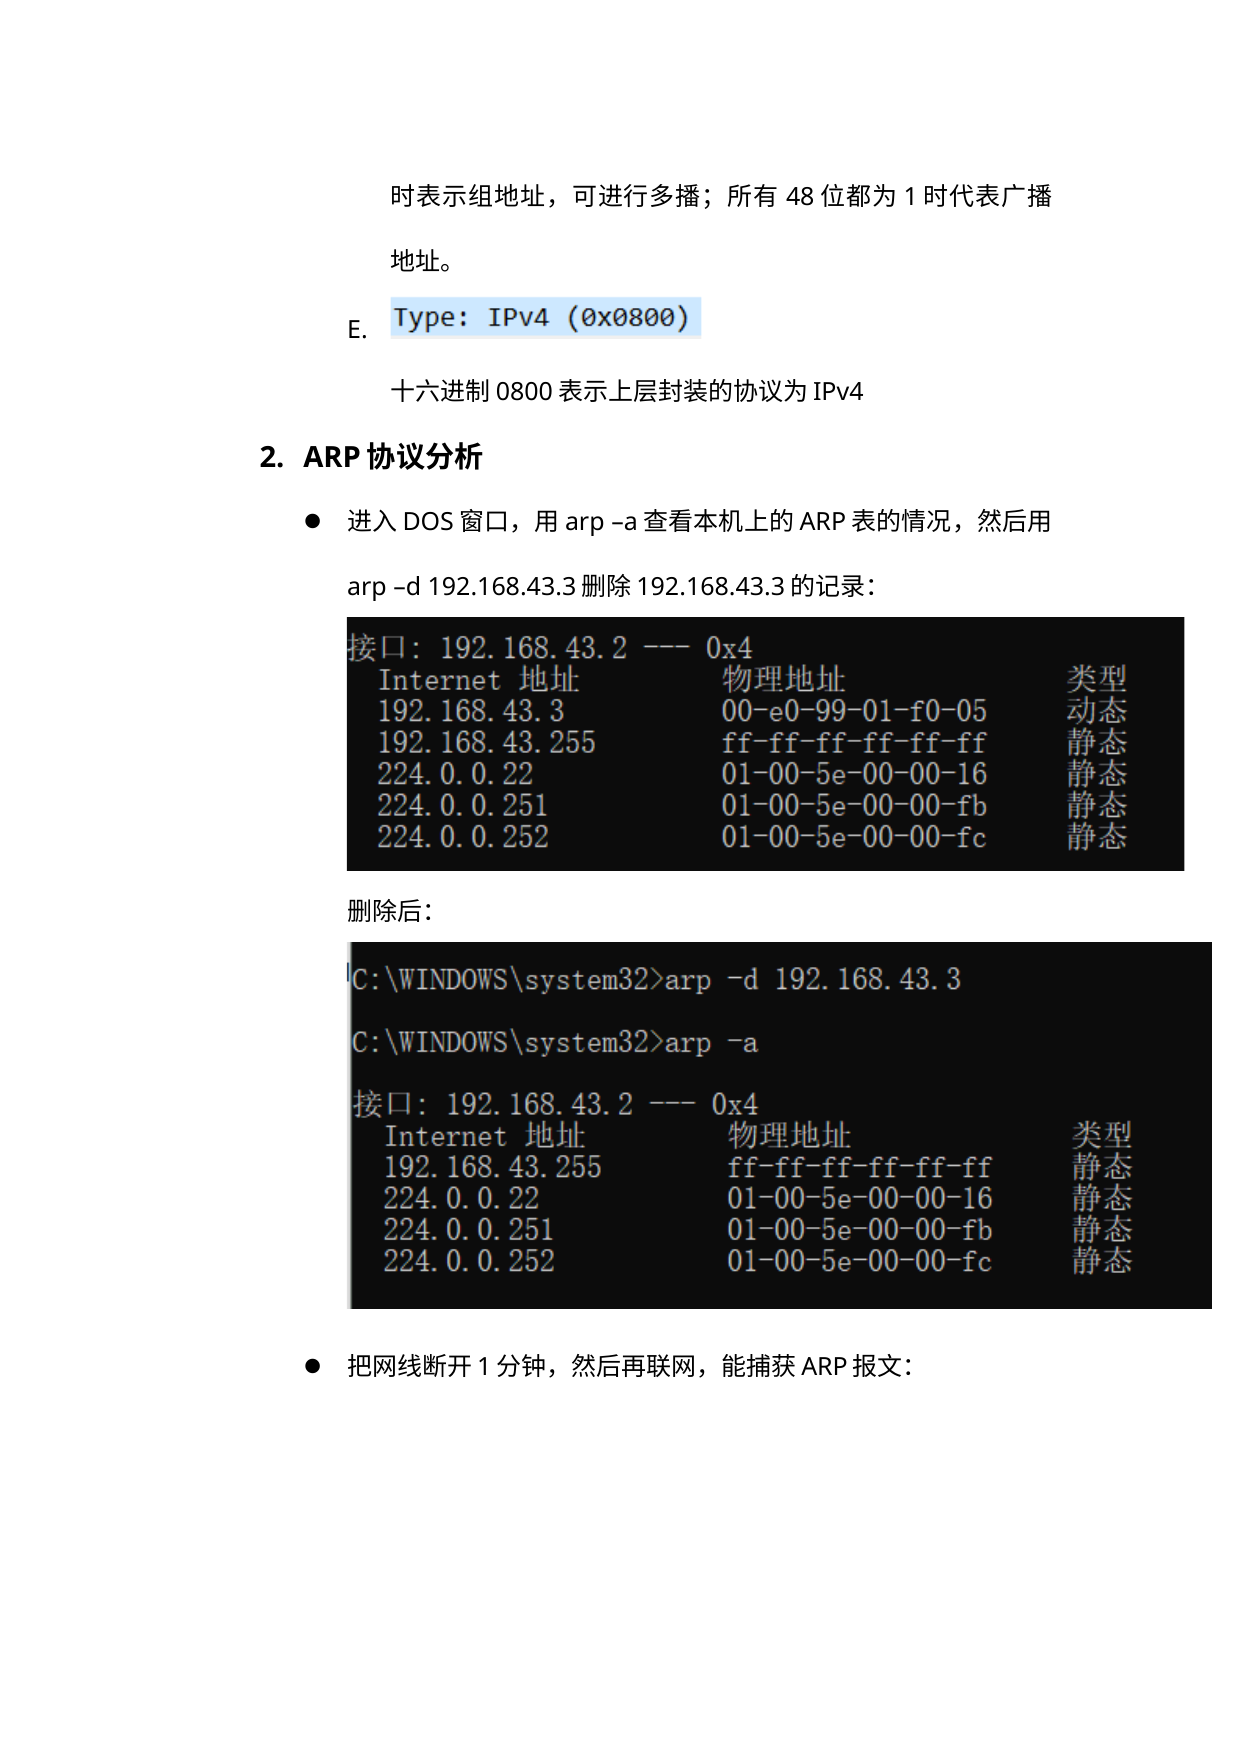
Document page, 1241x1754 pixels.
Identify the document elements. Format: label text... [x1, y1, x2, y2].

list 进入DOS窗口，用arp –a查看本机上的ARP表的情况，然后用 arp –d 192.168.43.3删除192.168.43.3的记录： [303, 487, 1053, 617]
picture [346, 617, 1185, 871]
list 把网线断开1分钟，然后再联网，能捕获ARP报文： [303, 1332, 1053, 1397]
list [391, 162, 1053, 292]
picture [390, 292, 702, 339]
list 十六进制0800表示上层封装的协议为IPv4 [391, 357, 1053, 422]
list ARP协议分析 [259, 422, 1053, 487]
picture [346, 942, 1212, 1309]
list 删除后： [347, 877, 1053, 942]
